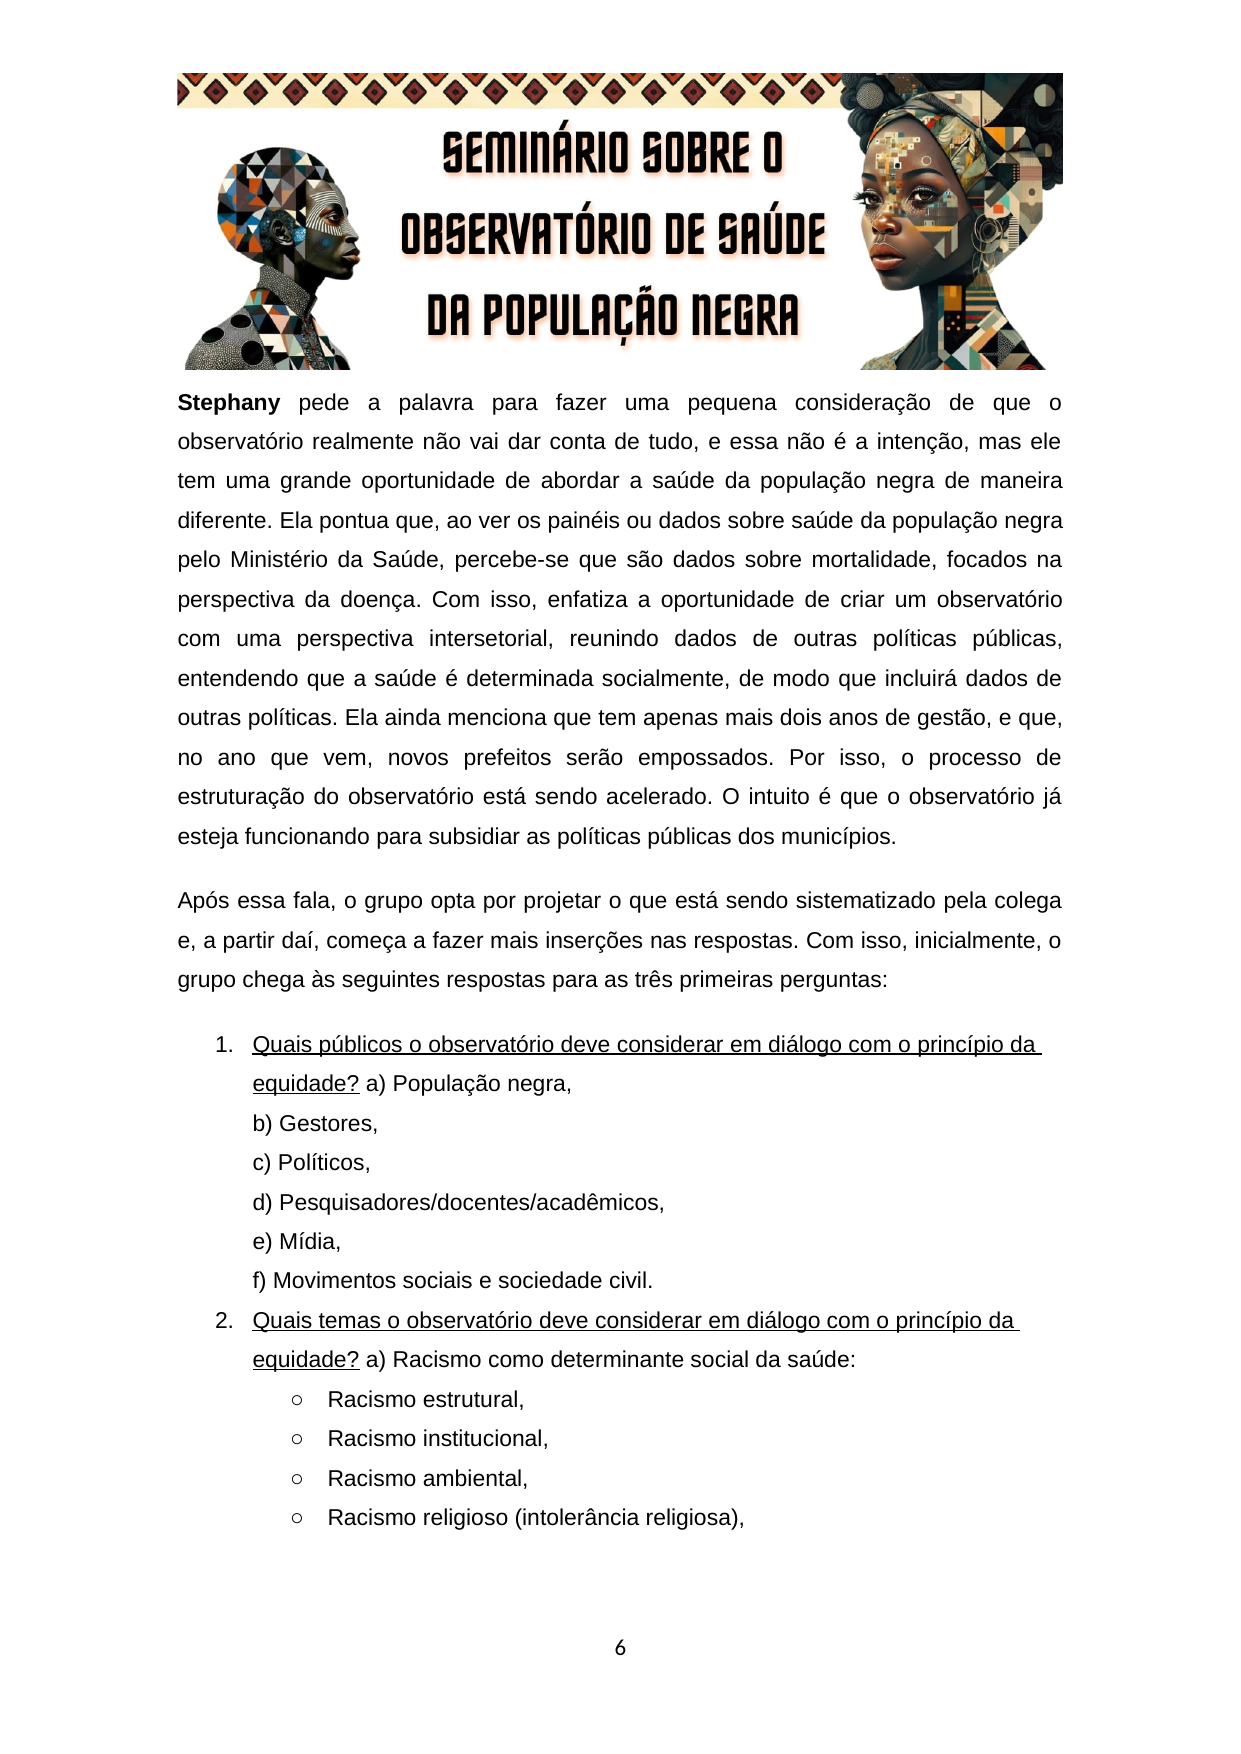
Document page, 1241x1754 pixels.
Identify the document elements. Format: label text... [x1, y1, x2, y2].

list Racismo estrutural, [290, 1386, 1063, 1412]
picture [177, 73, 1063, 370]
list Quais temas o observatório deve considerar em diálogo com o princípio da equidade? a) Racismo como determinante social da saúde: [215, 1307, 1063, 1373]
text Stephany pede a palavra para fazer uma pequena consideração de que o observatório realmente não vai dar conta de tudo, e essa não é a intenção, mas ele tem uma grande oportunidade de abordar a saúde da população negra de maneira diferente. Ela pontua que, ao ver os painéis ou dados sobre saúde da população negra pelo Ministério da Saúde, percebe-se que são dados sobre mortalidade, focados na perspectiva da doença. Com isso, enfatiza a oportunidade de criar um observatório com uma perspectiva intersetorial, reunindo dados de outras políticas públicas, entendendo que a saúde é determinada socialmente, de modo que incluirá dados de outras políticas. Ela ainda menciona que tem apenas mais dois anos de gestão, e que, no ano que vem, novos prefeitos serão empossados. Por isso, o processo de estruturação do observatório está sendo acelerado. O intuito é que o observatório já esteja funcionando para subsidiar as políticas públicas dos municípios. [177, 388, 1063, 849]
list Racismo ambiental, [290, 1465, 1063, 1491]
text Após essa fala, o grupo opta por projetar o que está sendo sistematizado pela colega e, a partir daí, começa a fazer mais inserções nas respostas. Com isso, inicialmente, o grupo chega às seguintes respostas para as três primeiras perguntas: [177, 887, 1063, 992]
list Quais públicos o observatório deve considerar em diálogo com o princípio da equidade? a) População negra, b) Gestores, c) Políticos, d) Pesquisadores/docentes/acadêmicos, e) Mídia, f) Movimentos sociais e sociedade civil. [215, 1031, 1063, 1294]
list Racismo religioso (intolerância religiosa), [290, 1504, 1063, 1531]
list Racismo institucional, [290, 1425, 1063, 1452]
